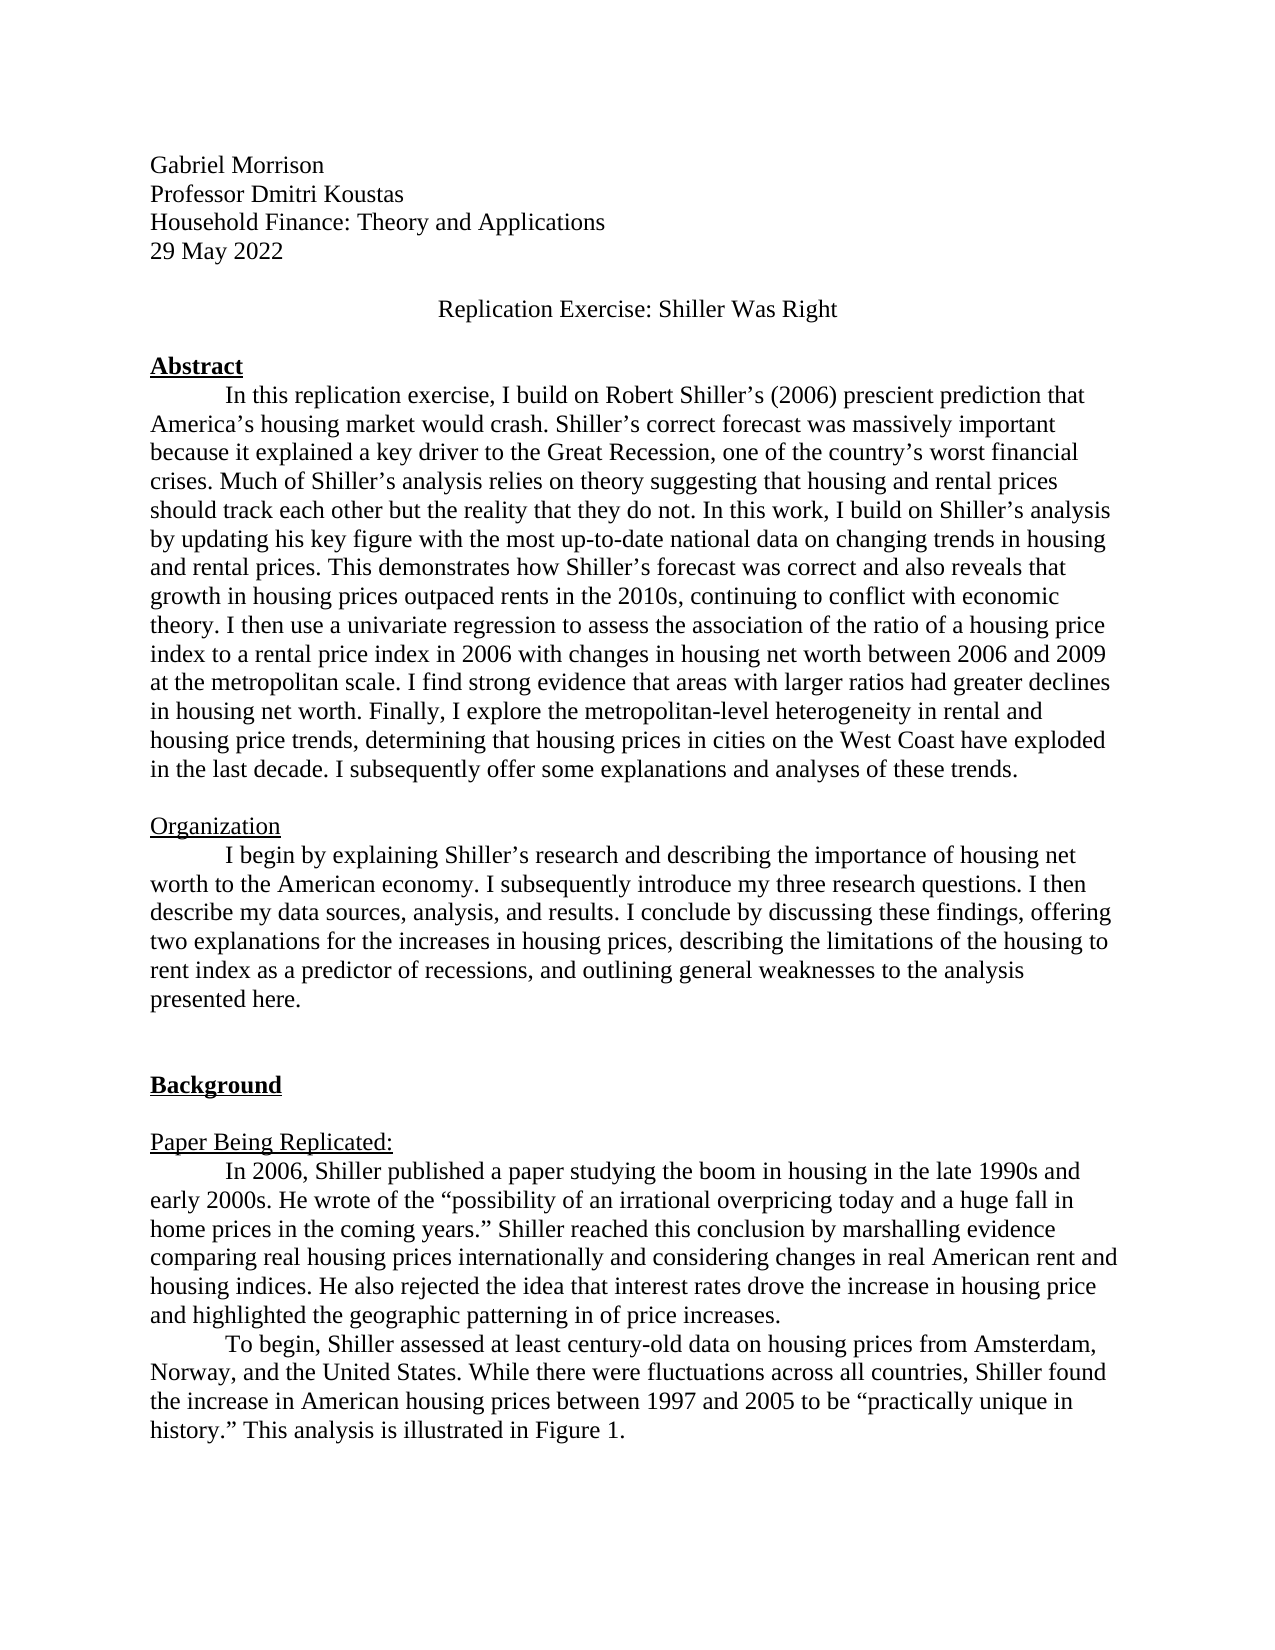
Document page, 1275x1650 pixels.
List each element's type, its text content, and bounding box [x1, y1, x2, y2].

text Background [150, 1070, 1125, 1099]
text Professor Dmitri Koustas [150, 179, 1125, 207]
text Abstract [150, 351, 1125, 380]
text Replication Exercise: Shiller Was Right [150, 294, 1125, 322]
text In this replication exercise, I build on Robert Shiller’s (2006) prescient prediction that America’s housing market would crash. Shiller’s correct forecast was massively important because it explained a key driver to the Great Recession, one of the country’s worst financial crises. Much of Shiller’s analysis relies on theory suggesting that housing and rental prices should track each other but the reality that they do not. In this work, I build on Shiller’s analysis by updating his key figure with the most up-to-date national data on changing trends in housing and rental prices. This demonstrates how Shiller’s forecast was correct and also reveals that growth in housing prices outpaced rents in the 2010s, continuing to conflict with economic theory. I then use a univariate regression to assess the association of the ratio of a housing price index to a rental price index in 2006 with changes in housing net worth between 2006 and 2009 at the metropolitan scale. I find strong evidence that areas with larger ratios had greater declines in housing net worth. Finally, I explore the metropolitan-level heterogeneity in rental and housing price trends, determining that housing prices in cities on the West Coast have exploded in the last decade. I subsequently offer some explanations and analyses of these trends. [150, 380, 1125, 782]
text In 2006, Shiller published a paper studying the boom in housing in the late 1990s and early 2000s. He wrote of the “possibility of an irrational overpricing today and a huge fall in home prices in the coming years.” Shiller reached this conclusion by marshalling evidence comparing real housing prices internationally and considering changes in real American rent and housing indices. He also rejected the idea that interest rates drove the increase in housing price and highlighted the geographic patterning in of price increases. [150, 1156, 1125, 1329]
text Paper Being Replicated: [150, 1127, 1125, 1156]
text Gabriel Morrison [150, 150, 1125, 179]
text I begin by explaining Shiller’s research and describing the importance of housing net worth to the American economy. I subsequently introduce my three research questions. I then describe my data sources, analysis, and results. I conclude by discussing these findings, offering two explanations for the increases in housing prices, describing the limitations of the housing to rent index as a predictor of recessions, and outlining general weaknesses to the analysis presented here. [150, 840, 1125, 1012]
text To begin, Shiller assessed at least century-old data on housing prices from Amsterdam, Norway, and the United States. While there were fluctuations across all countries, Shiller found the increase in American housing prices between 1997 and 2005 to be “practically unique in history.” This analysis is illustrated in Figure 1. [150, 1329, 1125, 1444]
text 29 May 2022 [150, 236, 1125, 265]
text Organization [150, 811, 1125, 840]
text Household Finance: Theory and Applications [150, 207, 1125, 236]
